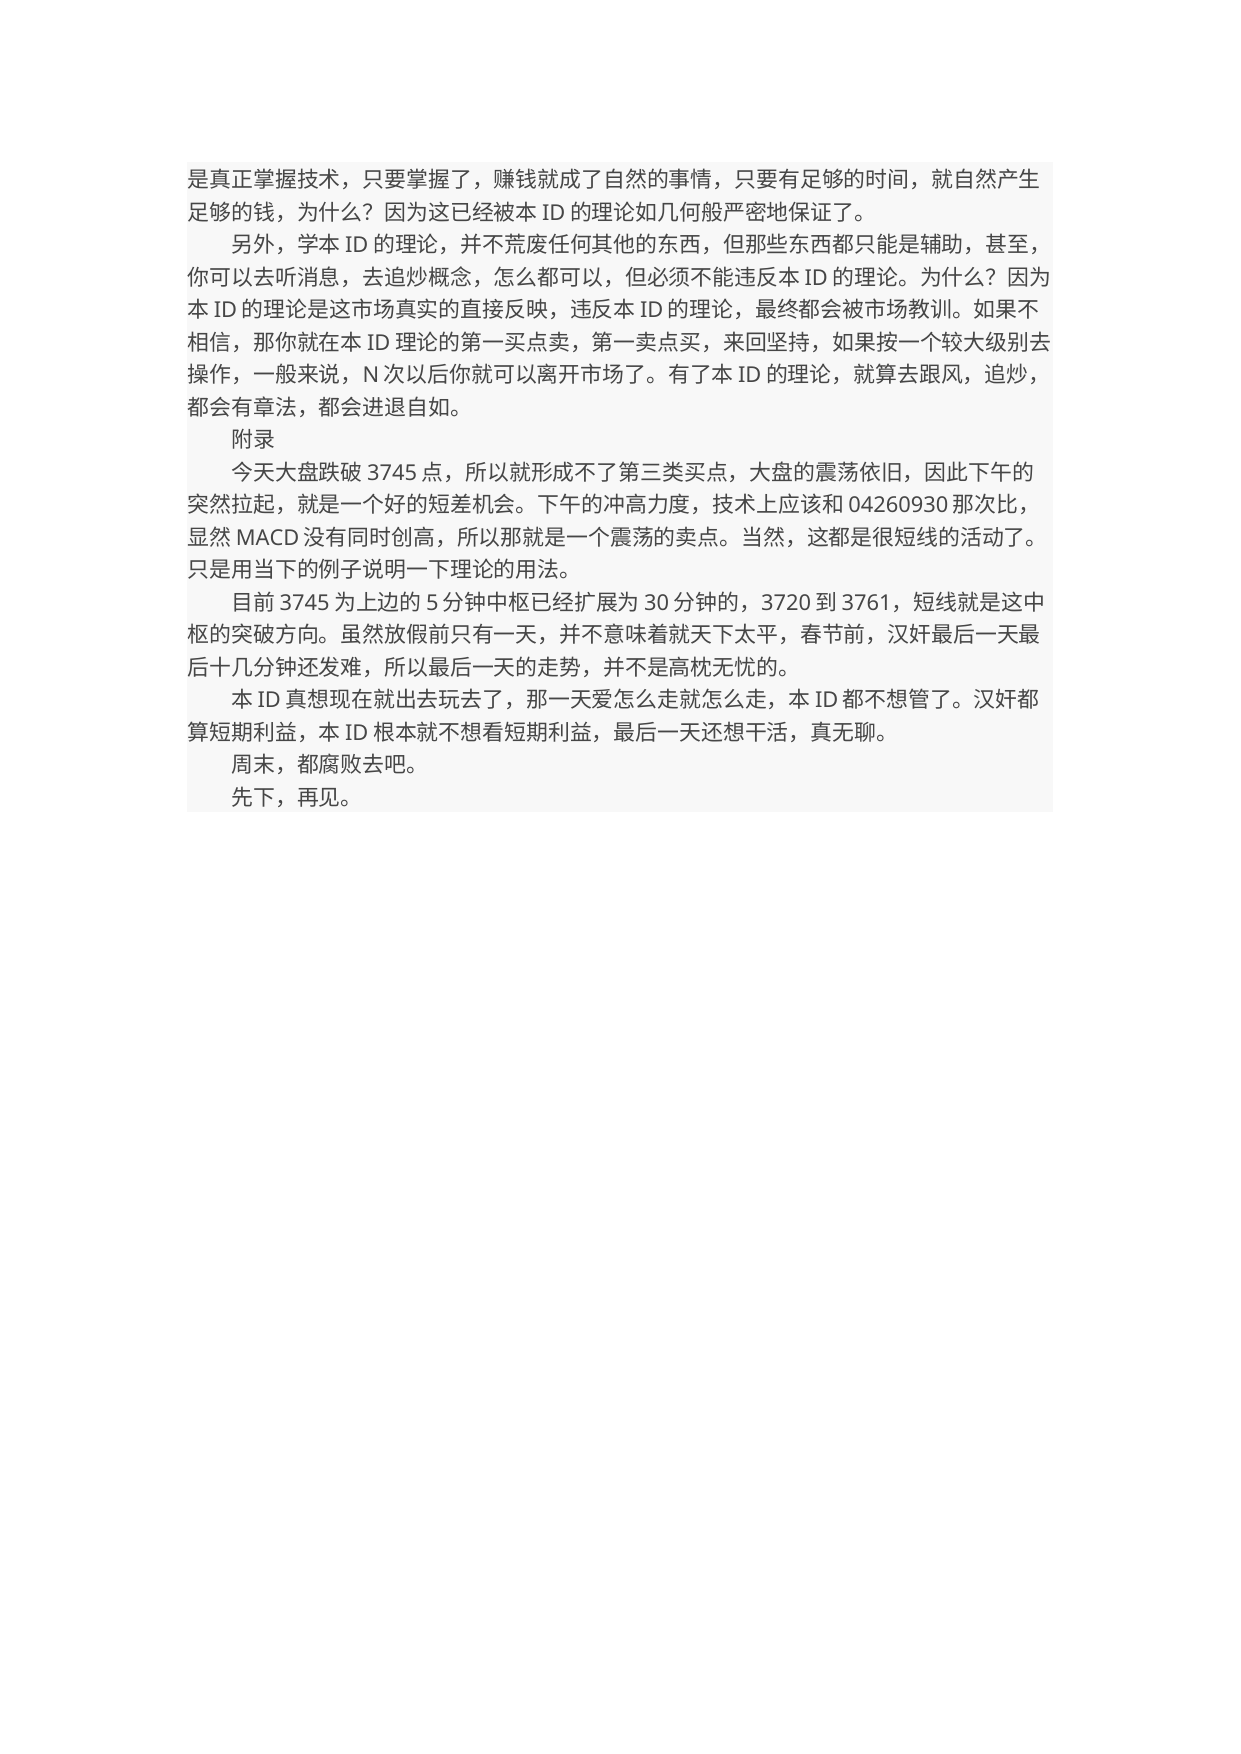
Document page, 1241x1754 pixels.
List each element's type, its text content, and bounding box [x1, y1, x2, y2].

text 附录 [187, 422, 1053, 454]
text 本ID真想现在就出去玩去了，那一天爱怎么走就怎么走，本ID都不想管了。汉奸都算短期利益，本ID根本就不想看短期利益，最后一天还想干活，真无聊。 [187, 682, 1053, 747]
text 先下，再见。 [187, 779, 1053, 812]
text 目前3745为上边的5分钟中枢已经扩展为30分钟的，3720到3761，短线就是这中枢的突破方向。虽然放假前只有一天，并不意味着就天下太平，春节前，汉奸最后一天最后十几分钟还发难，所以最后一天的走势，并不是高枕无忧的。 [187, 584, 1053, 682]
text 今天大盘跌破3745点，所以就形成不了第三类买点，大盘的震荡依旧，因此下午的突然拉起，就是一个好的短差机会。下午的冲高力度，技术上应该和04260930那次比，显然MACD没有同时创高，所以那就是一个震荡的卖点。当然，这都是很短线的活动了。只是用当下的例子说明一下理论的用法。 [187, 454, 1053, 584]
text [187, 162, 1053, 227]
text 另外，学本ID的理论，并不荒废任何其他的东西，但那些东西都只能是辅助，甚至，你可以去听消息，去追炒概念，怎么都可以，但必须不能违反本ID的理论。为什么？因为本ID的理论是这市场真实的直接反映，违反本ID的理论，最终都会被市场教训。如果不相信，那你就在本ID理论的第一买点卖，第一卖点买，来回坚持，如果按一个较大级别去操作，一般来说，N次以后你就可以离开市场了。有了本ID的理论，就算去跟风，追炒，都会有章法，都会进退自如。 [187, 227, 1053, 422]
text 周末，都腐败去吧。 [187, 747, 1053, 779]
